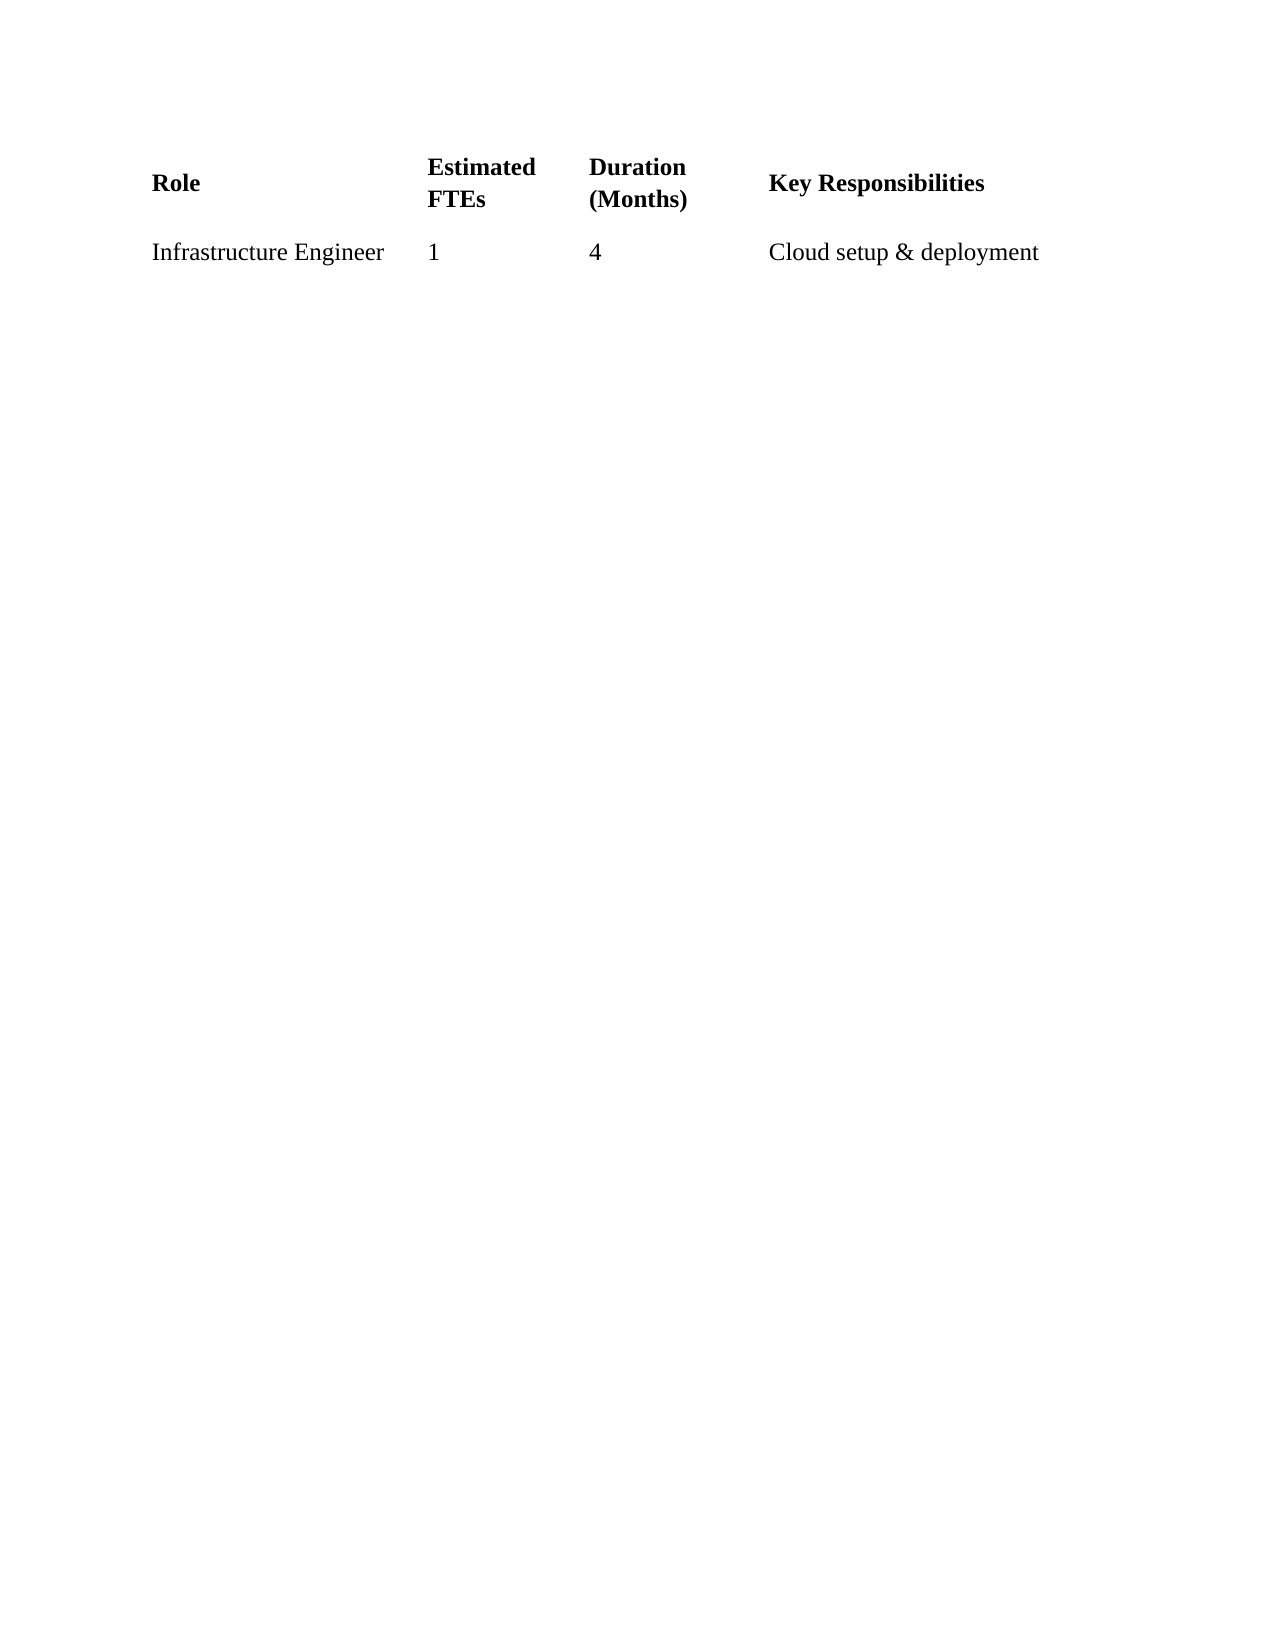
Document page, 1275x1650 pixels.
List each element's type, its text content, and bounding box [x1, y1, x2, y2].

table_cell 4 [587, 236, 767, 289]
table_header Estimated FTEs [426, 150, 587, 236]
table_header Key Responsibilities [767, 150, 1125, 236]
table_cell Infrastructure Engineer [150, 236, 426, 289]
table_cell Cloud setup & deployment [767, 236, 1125, 289]
table_header Role [150, 150, 426, 236]
table_header Duration (Months) [587, 150, 767, 236]
table_cell 1 [426, 236, 587, 289]
